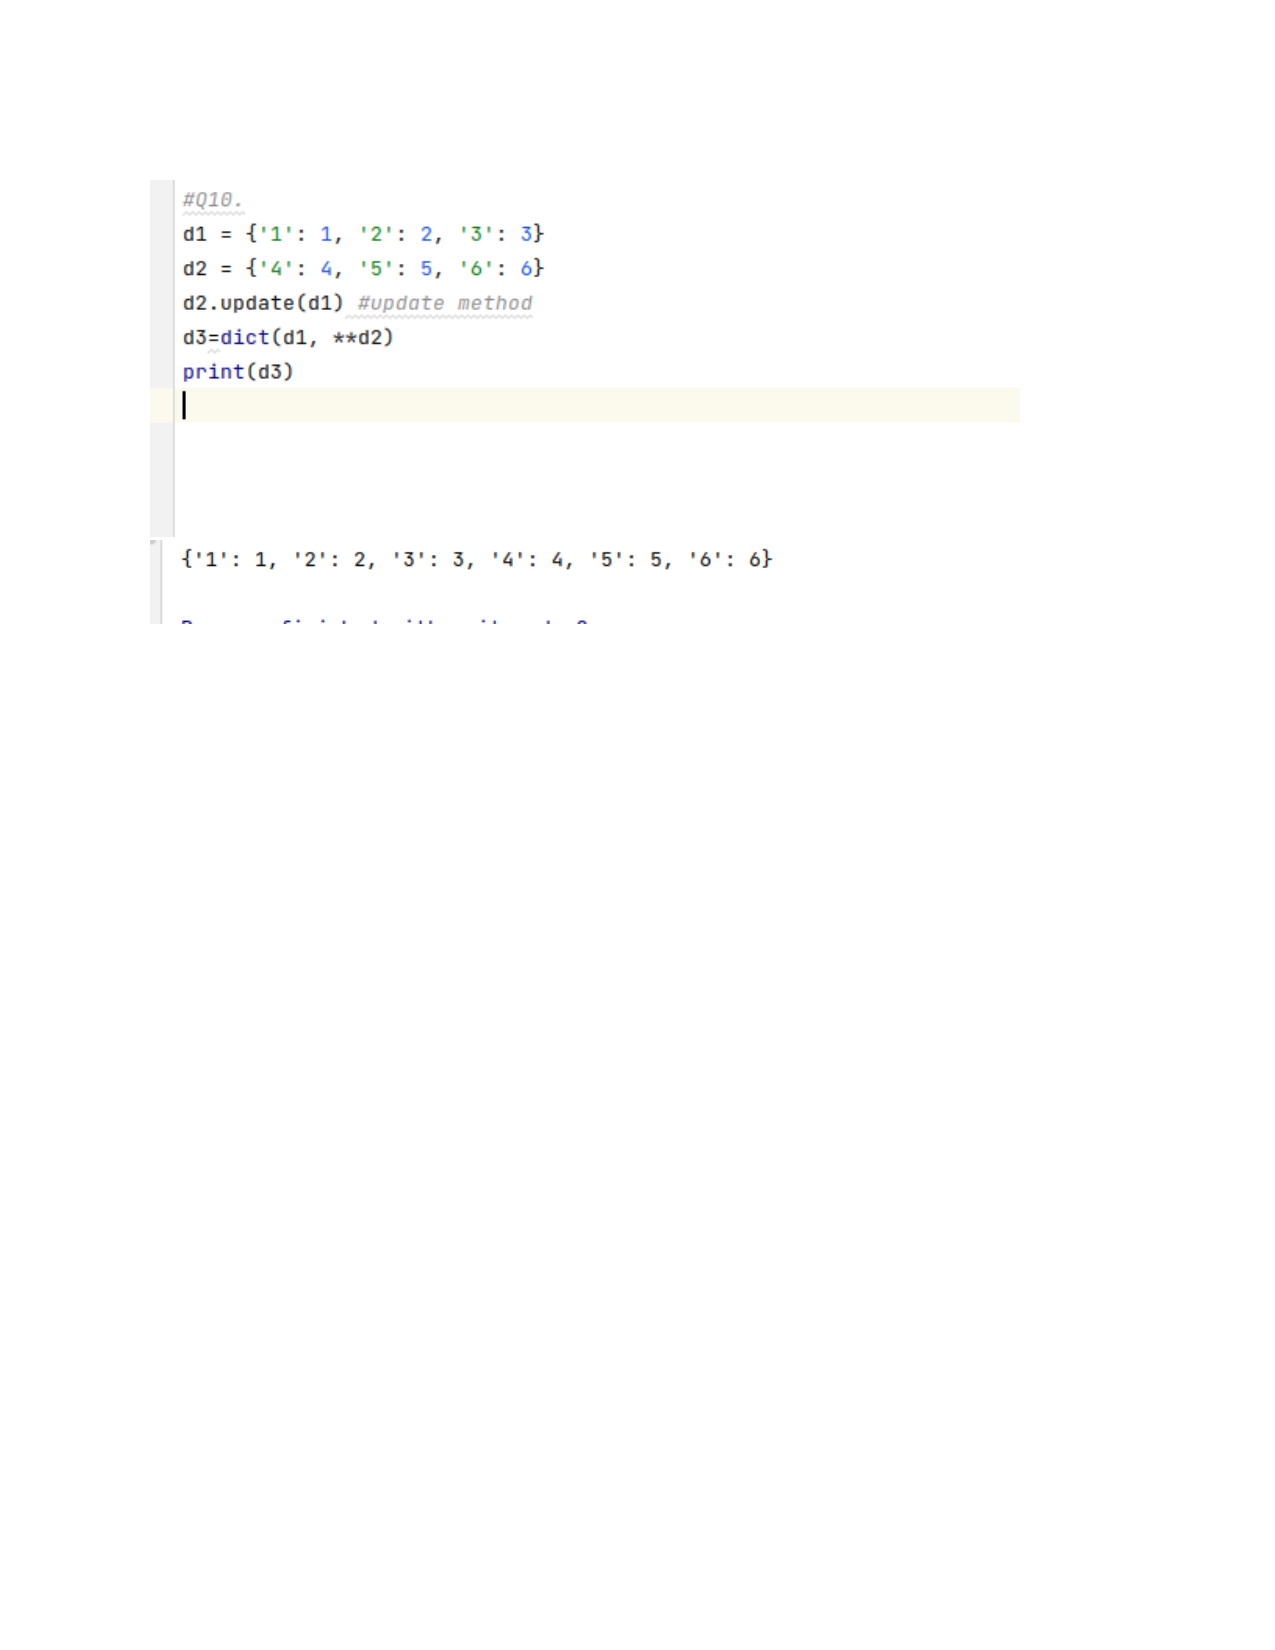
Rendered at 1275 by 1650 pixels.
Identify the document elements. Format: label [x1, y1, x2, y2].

picture [150, 540, 1125, 624]
picture [150, 180, 1021, 537]
